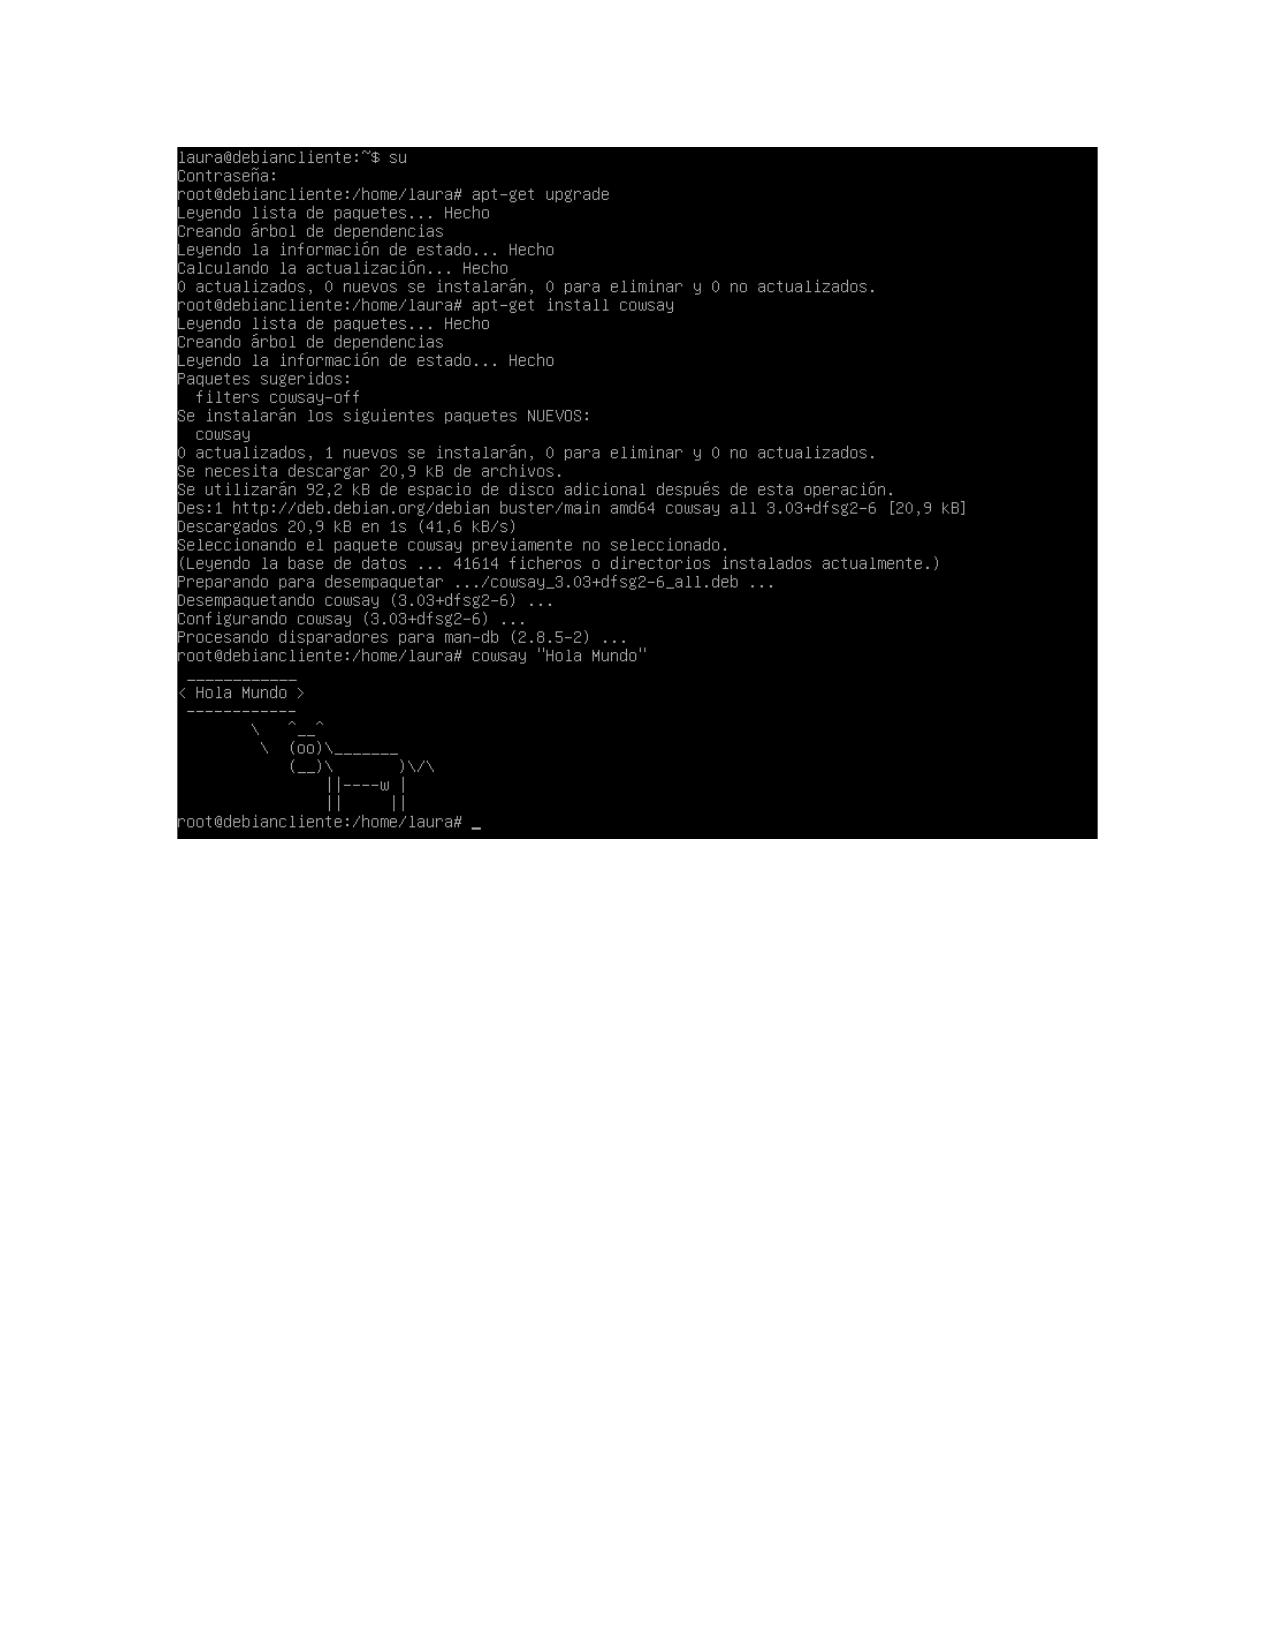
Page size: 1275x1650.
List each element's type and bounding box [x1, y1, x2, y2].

picture [177, 147, 1098, 839]
